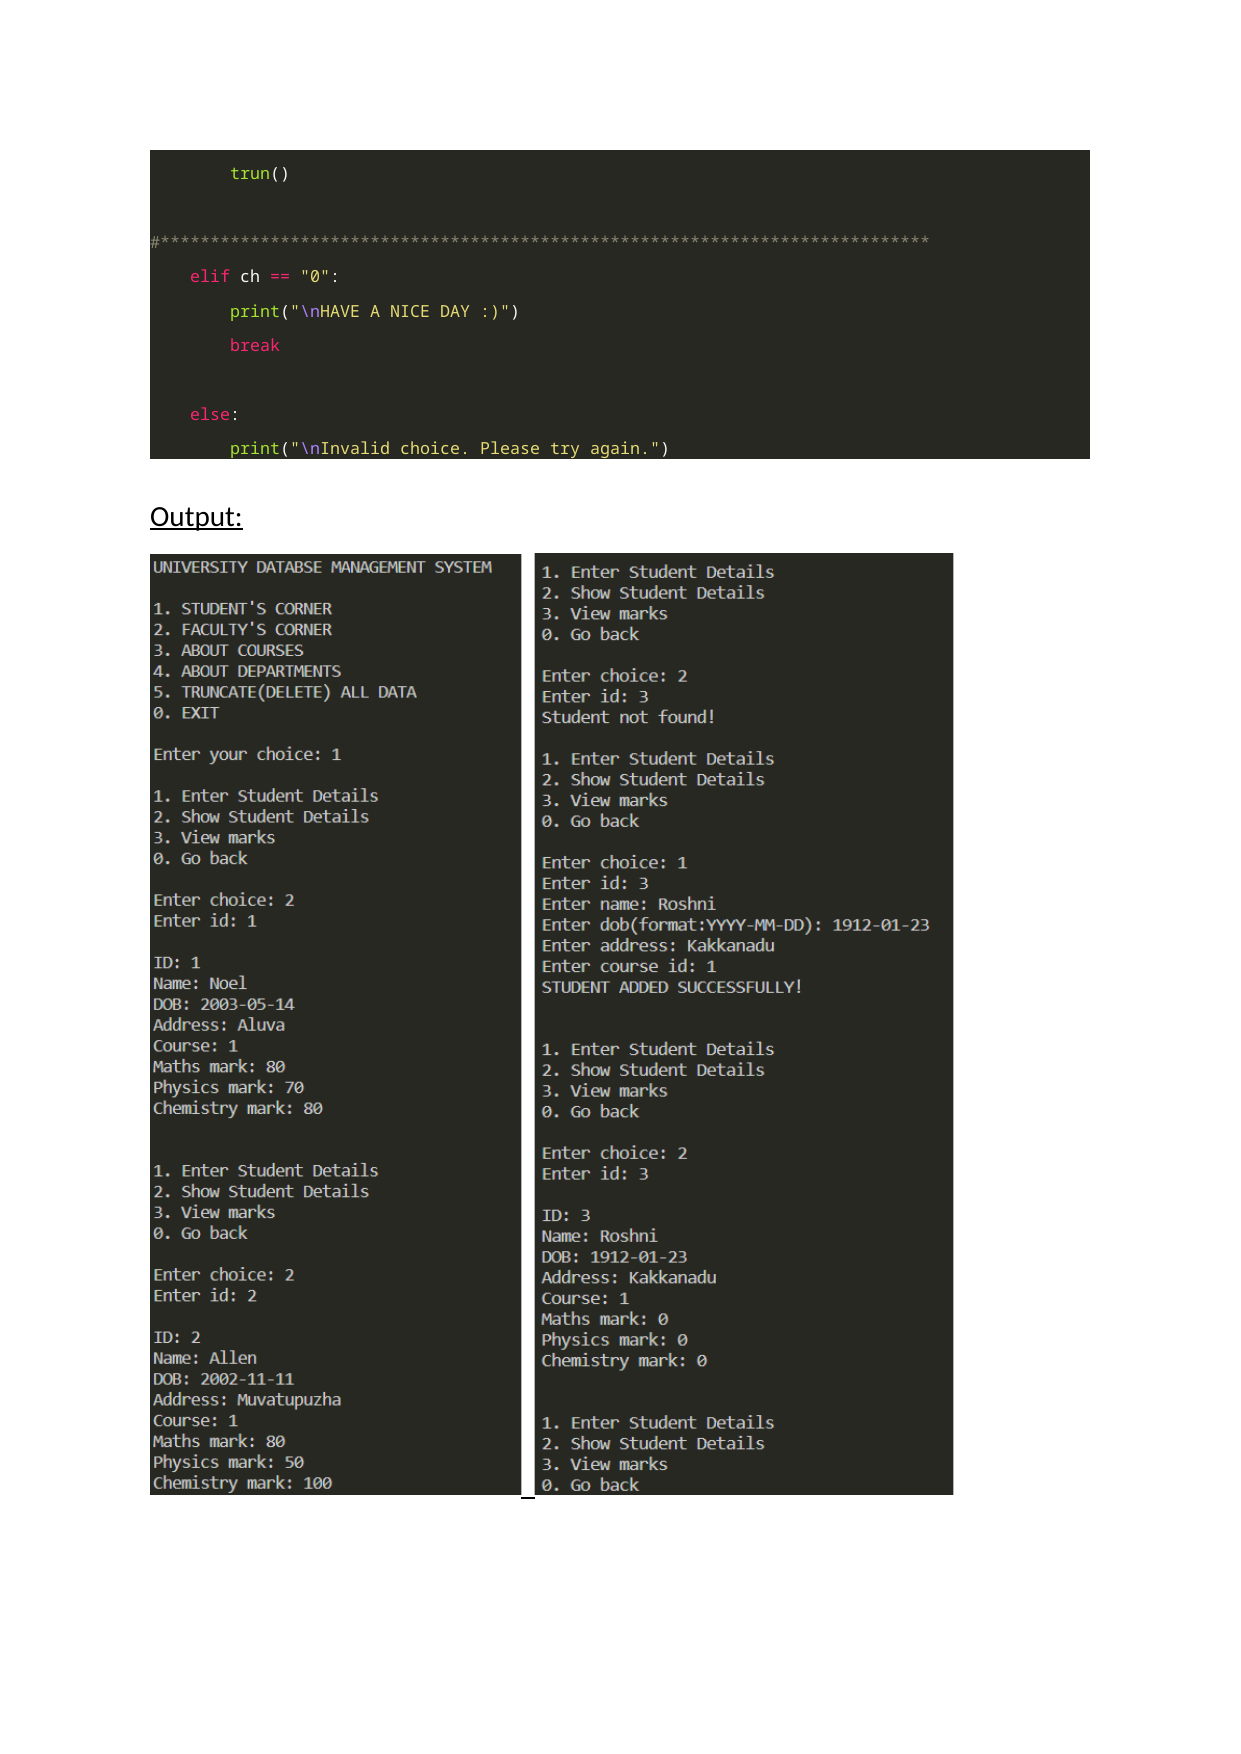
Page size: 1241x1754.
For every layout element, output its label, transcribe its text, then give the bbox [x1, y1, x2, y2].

text print("\nInvalid choice. Please try again.") [150, 425, 1090, 459]
picture [150, 554, 522, 1495]
picture [534, 553, 954, 1495]
text else: [150, 391, 1090, 425]
text trun() [150, 150, 1090, 184]
text break [150, 322, 1090, 356]
text Output: [150, 498, 1090, 533]
text elif ch == "0": [150, 253, 1090, 287]
text print("\nHAVE A NICE DAY :)") [150, 287, 1090, 322]
text #***************************************************************************** [150, 219, 1090, 253]
